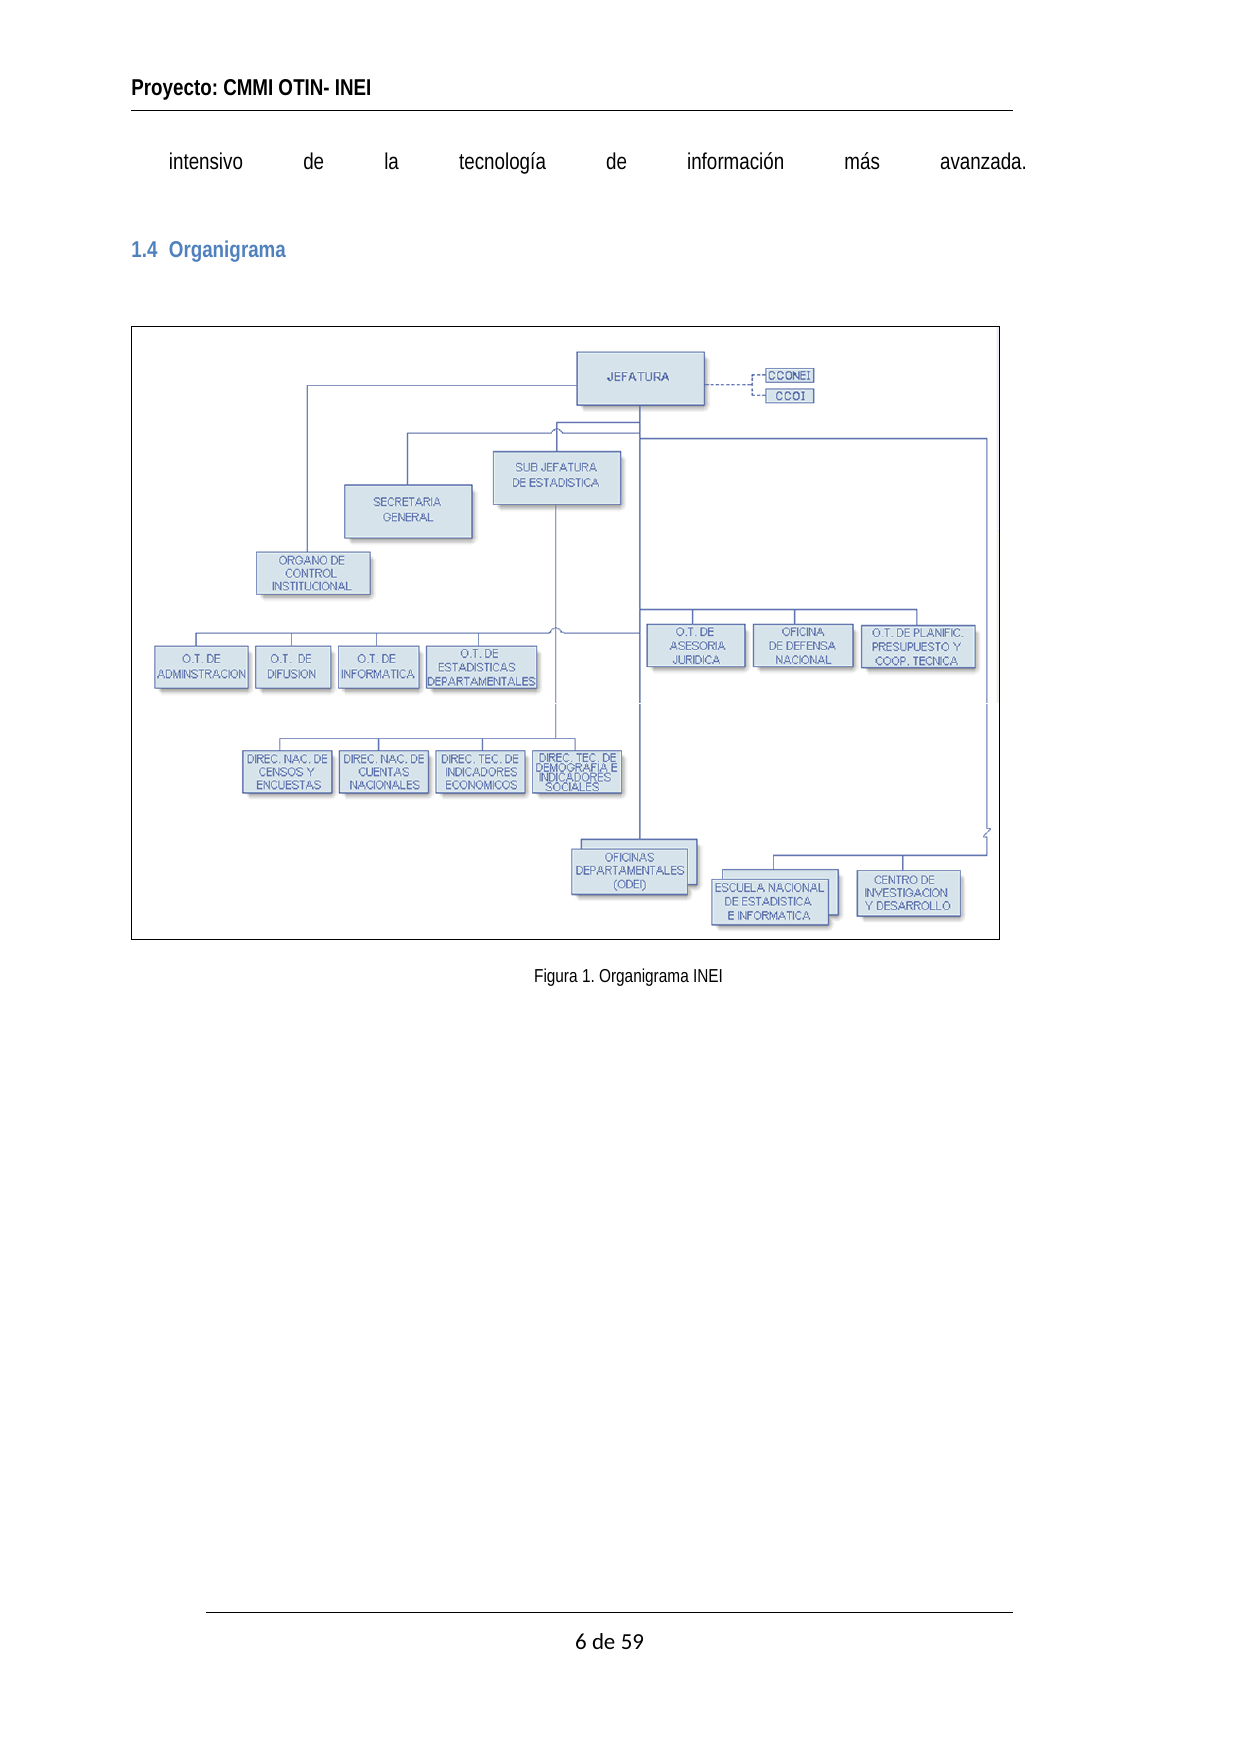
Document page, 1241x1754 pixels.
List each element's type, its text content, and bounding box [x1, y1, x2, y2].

text Figura 1. Organigrama INEI [169, 965, 1087, 987]
picture [132, 327, 999, 939]
subtitle Organigrama [131, 236, 1087, 262]
